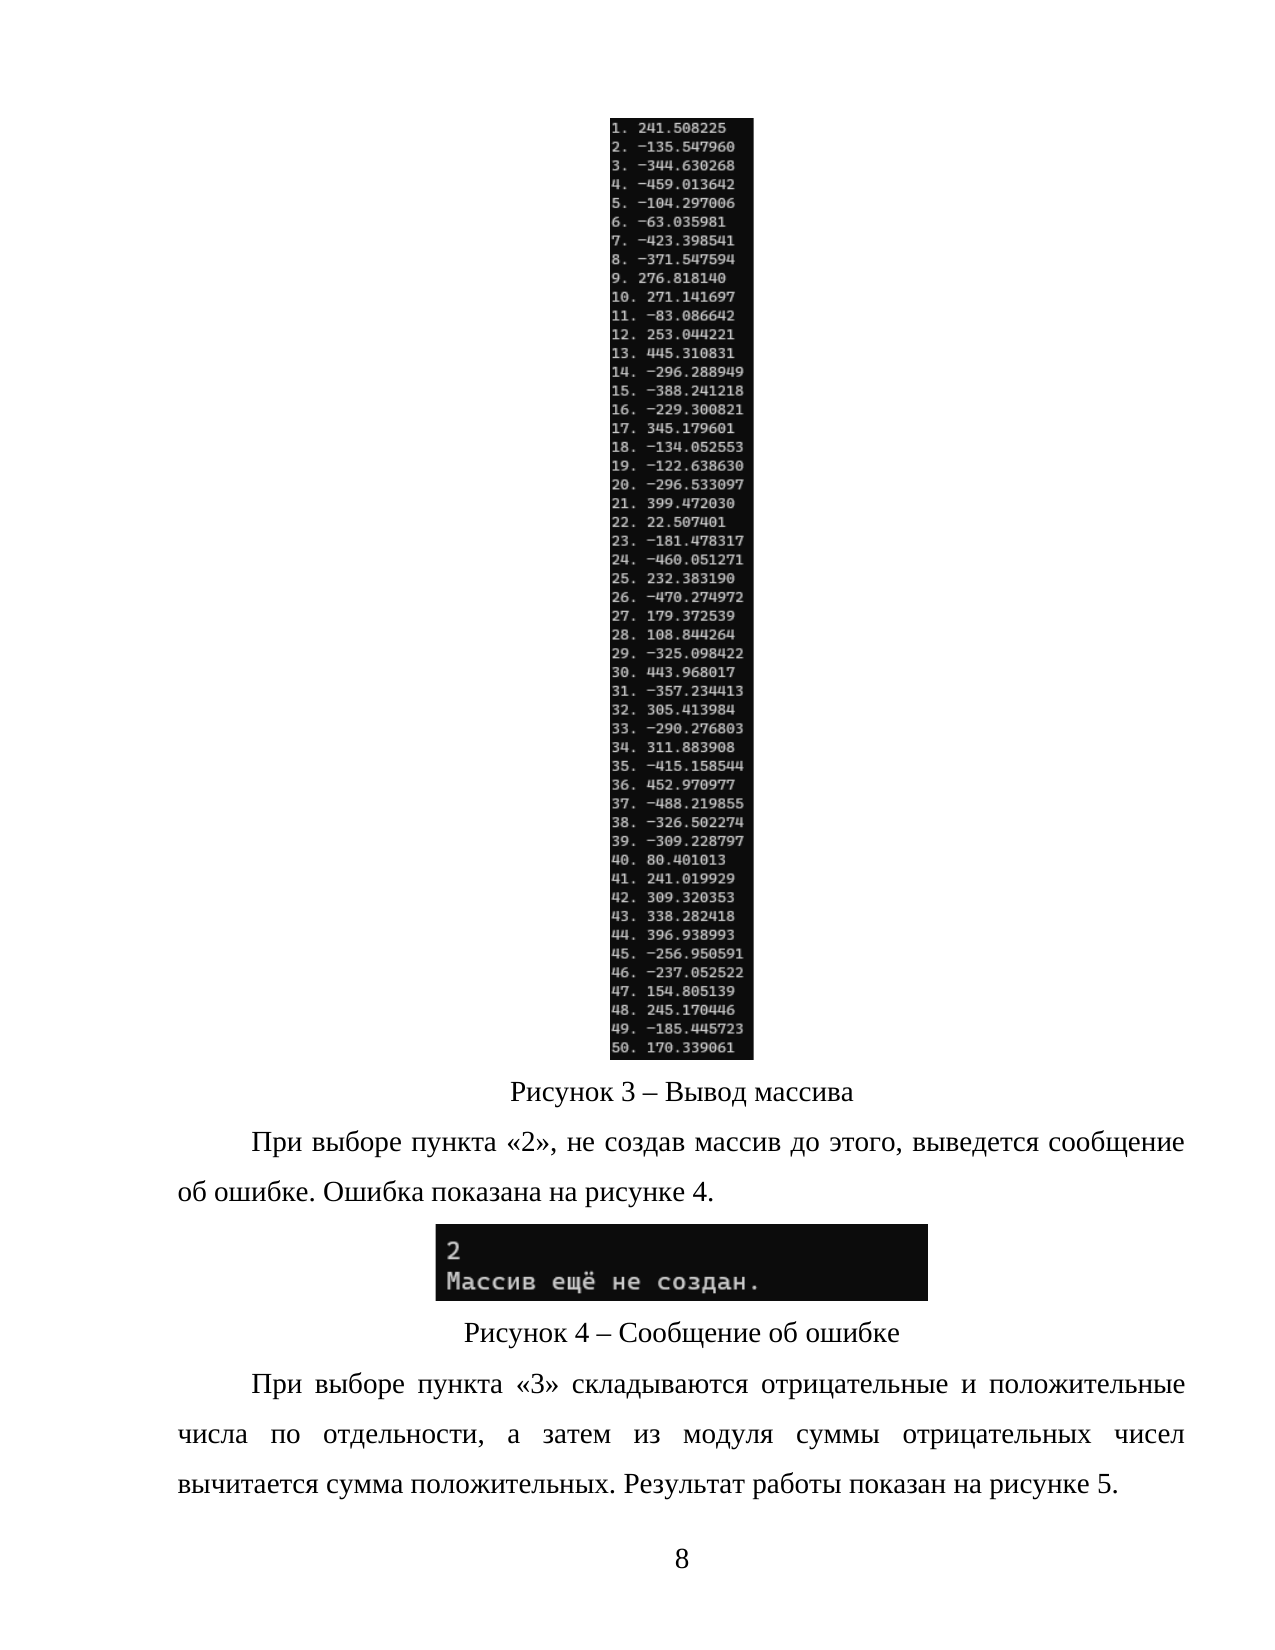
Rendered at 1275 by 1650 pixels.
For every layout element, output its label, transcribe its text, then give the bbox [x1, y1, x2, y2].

picture [610, 118, 754, 1060]
picture [435, 1224, 928, 1301]
text При выборе пункта «2», не создав массив до этого, выведется сообщение об ошибке. Ошибка показана на рисунке 4. [177, 1124, 1186, 1208]
text При выборе пункта «3» складываются отрицательные и положительные числа по отдельности, а затем из модуля суммы отрицательных чисел вычитается сумма положительных. Результат работы показан на рисунке 5. [177, 1366, 1186, 1500]
text Рисунок 3 – Вывод массива [177, 1074, 1186, 1107]
text Рисунок 4 – Сообщение об ошибке [177, 1315, 1186, 1349]
